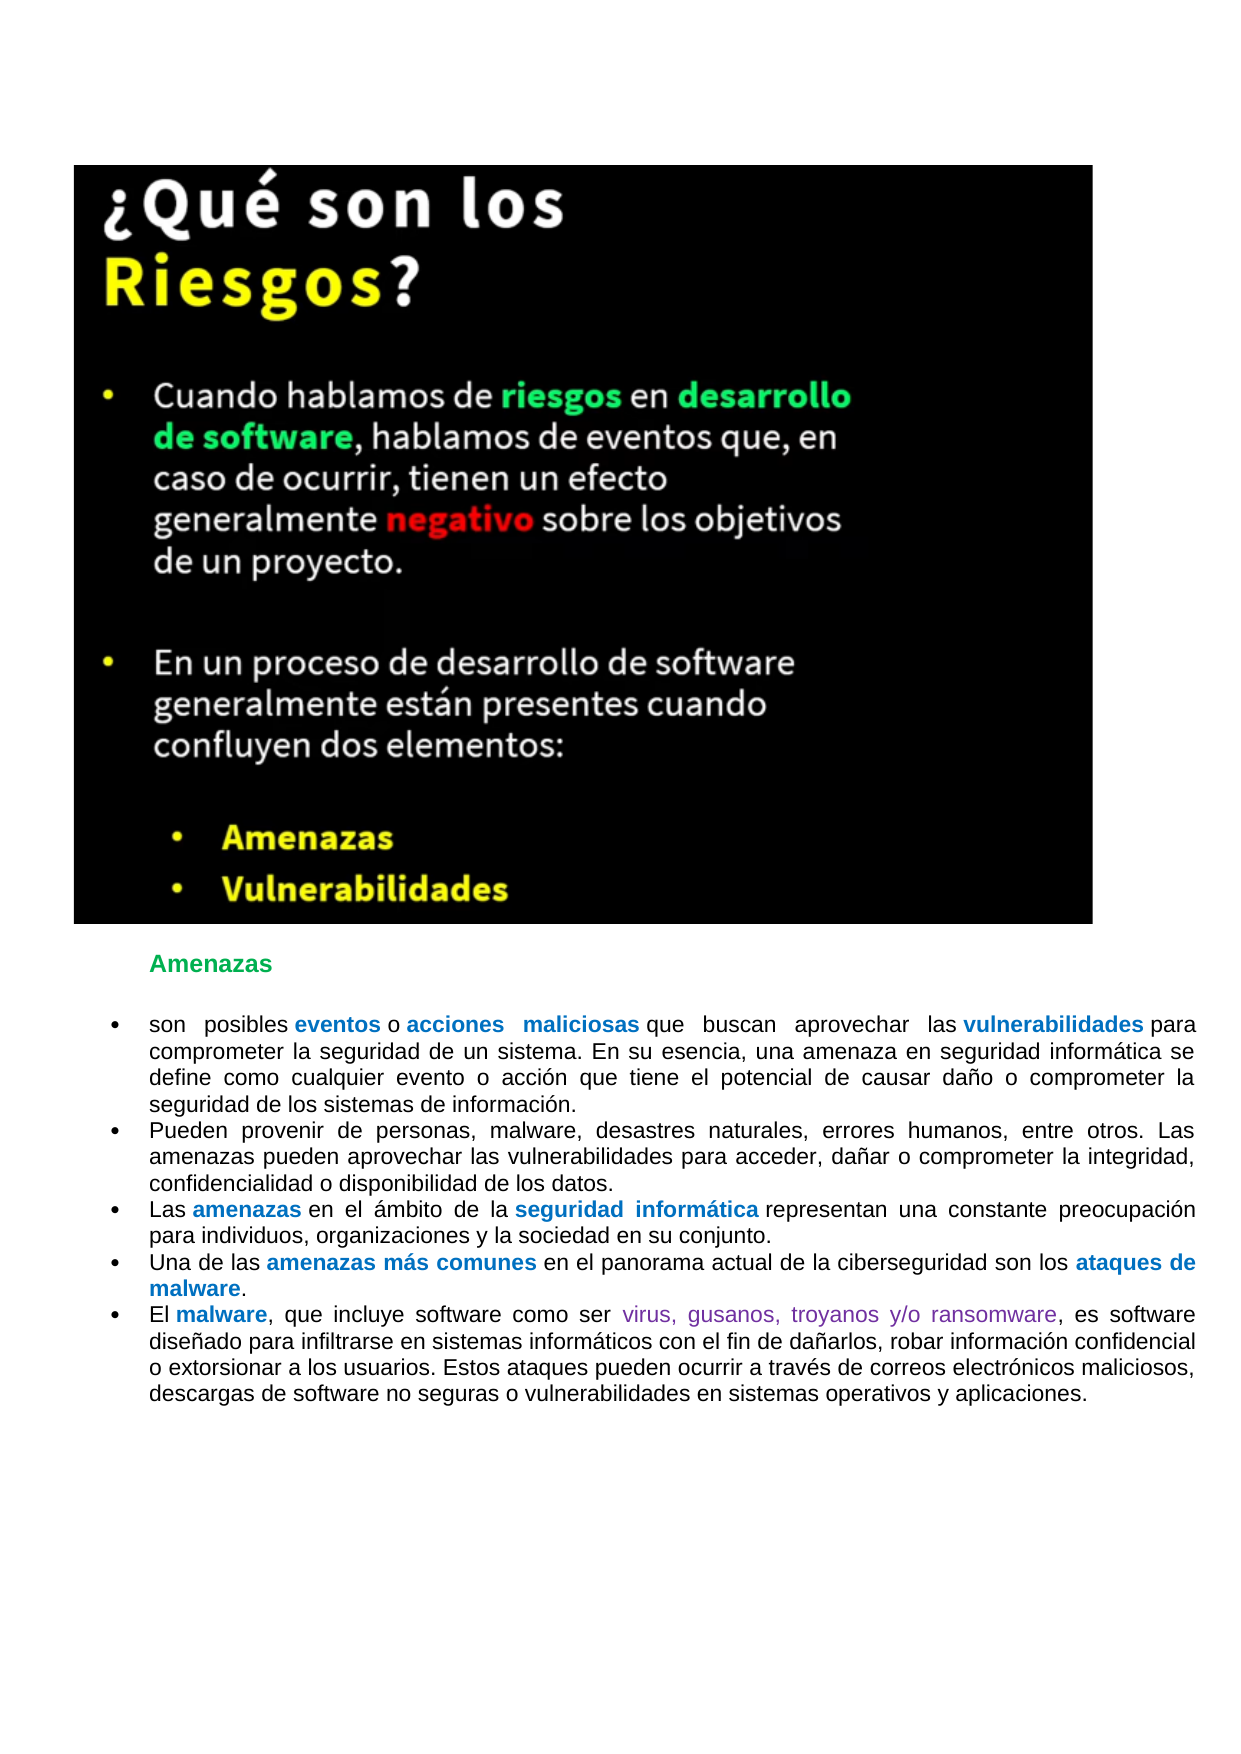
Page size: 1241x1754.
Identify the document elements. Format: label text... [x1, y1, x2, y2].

list Las amenazas en el ámbito de la seguridad informática representan una constante preocupación para individuos, organizaciones y la sociedad en su conjunto. [111, 1196, 1196, 1249]
list Pueden provenir de personas, malware, desastres naturales, errores humanos, entre otros. Las amenazas pueden aprovechar las vulnerabilidades para acceder, dañar o comprometer la integridad, confidencialidad o disponibilidad de los datos. [111, 1117, 1196, 1196]
picture [73, 165, 1093, 924]
text Amenazas [149, 949, 1196, 977]
list El malware, que incluye software como ser virus, gusanos, troyanos y/o ransomware, es software diseñado para infiltrarse en sistemas informáticos con el fin de dañarlos, robar información confidencial o extorsionar a los usuarios. Estos ataques pueden ocurrir a través de correos electrónicos maliciosos, descargas de software no seguras o vulnerabilidades en sistemas operativos y aplicaciones. [111, 1301, 1196, 1407]
list Una de las amenazas más comunes en el panorama actual de la ciberseguridad son los ataques de malware. [111, 1249, 1196, 1301]
list son posibles eventos o acciones maliciosas que buscan aprovechar las vulnerabilidades para comprometer la seguridad de un sistema. En su esencia, una amenaza en seguridad informática se define como cualquier evento o acción que tiene el potencial de causar daño o comprometer la seguridad de los sistemas de información. [111, 1011, 1196, 1117]
